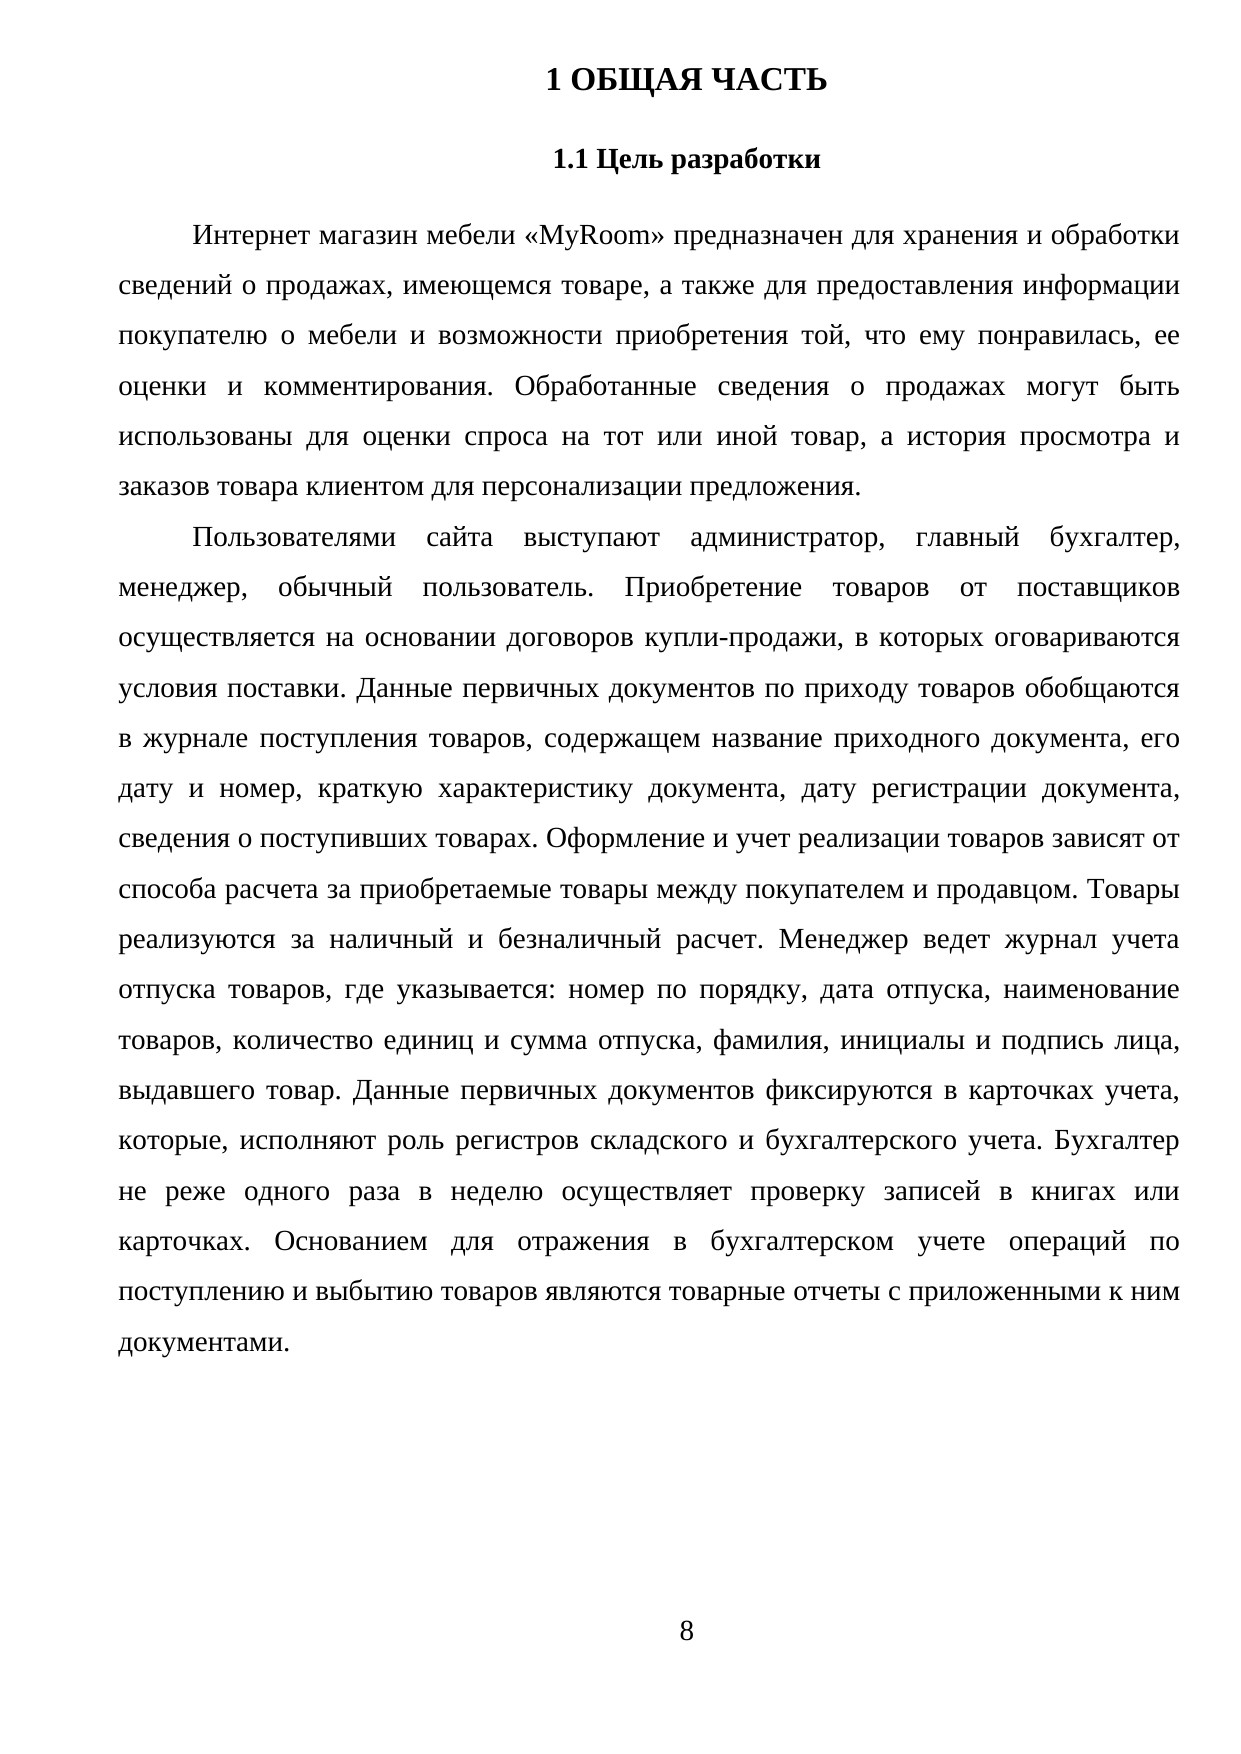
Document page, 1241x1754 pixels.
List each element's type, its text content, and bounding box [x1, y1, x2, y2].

subtitle 1.1 Цель разработки [118, 142, 1181, 175]
text Интернет магазин мебели «MyRoom» предназначен для хранения и обработки сведений о продажах, имеющемся товаре, а также для предоставления информации покупателю о мебели и возможности приобретения той, что ему понравилась, ее оценки и комментирования. Обработанные сведения о продажах могут быть использованы для оценки спроса на тот или иной товар, а история просмотра и заказов товара клиентом для персонализации предложения. [118, 217, 1181, 502]
subtitle 1 ОБЩАЯ ЧАСТЬ [118, 59, 1181, 97]
